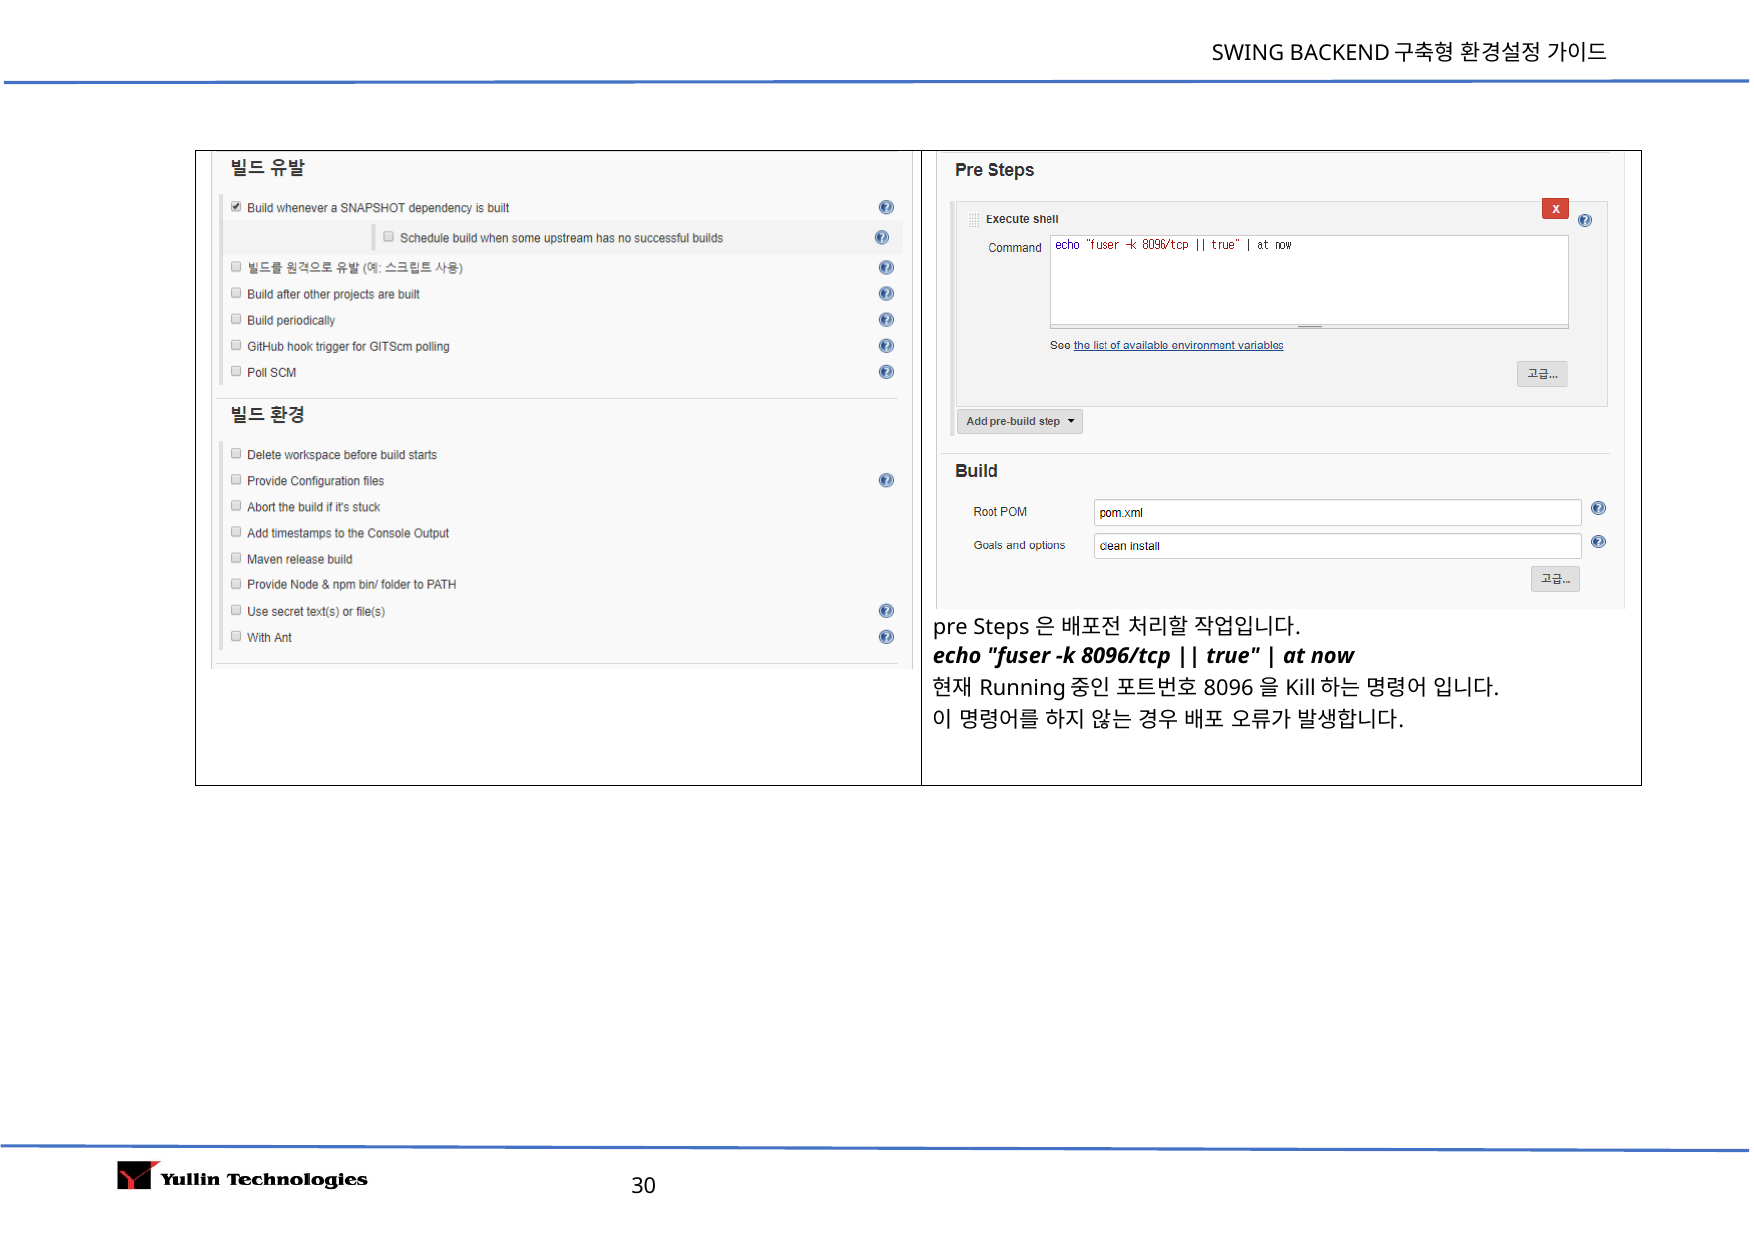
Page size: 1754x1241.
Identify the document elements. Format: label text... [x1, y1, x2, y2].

picture [207, 151, 919, 669]
picture [112, 1158, 375, 1194]
table_cell [196, 151, 921, 785]
table_cell pre Steps 은 배포전 처리할 작업입니다. echo "fuser -k 8096/tcp || true" | at now 현재 Running중인 포트번호 8096 을 Kill하는 명령어 입니다. 이 명령어를 하지 않는 경우 배포 오류가 발생합니다. [922, 151, 1641, 785]
picture [932, 151, 1625, 609]
